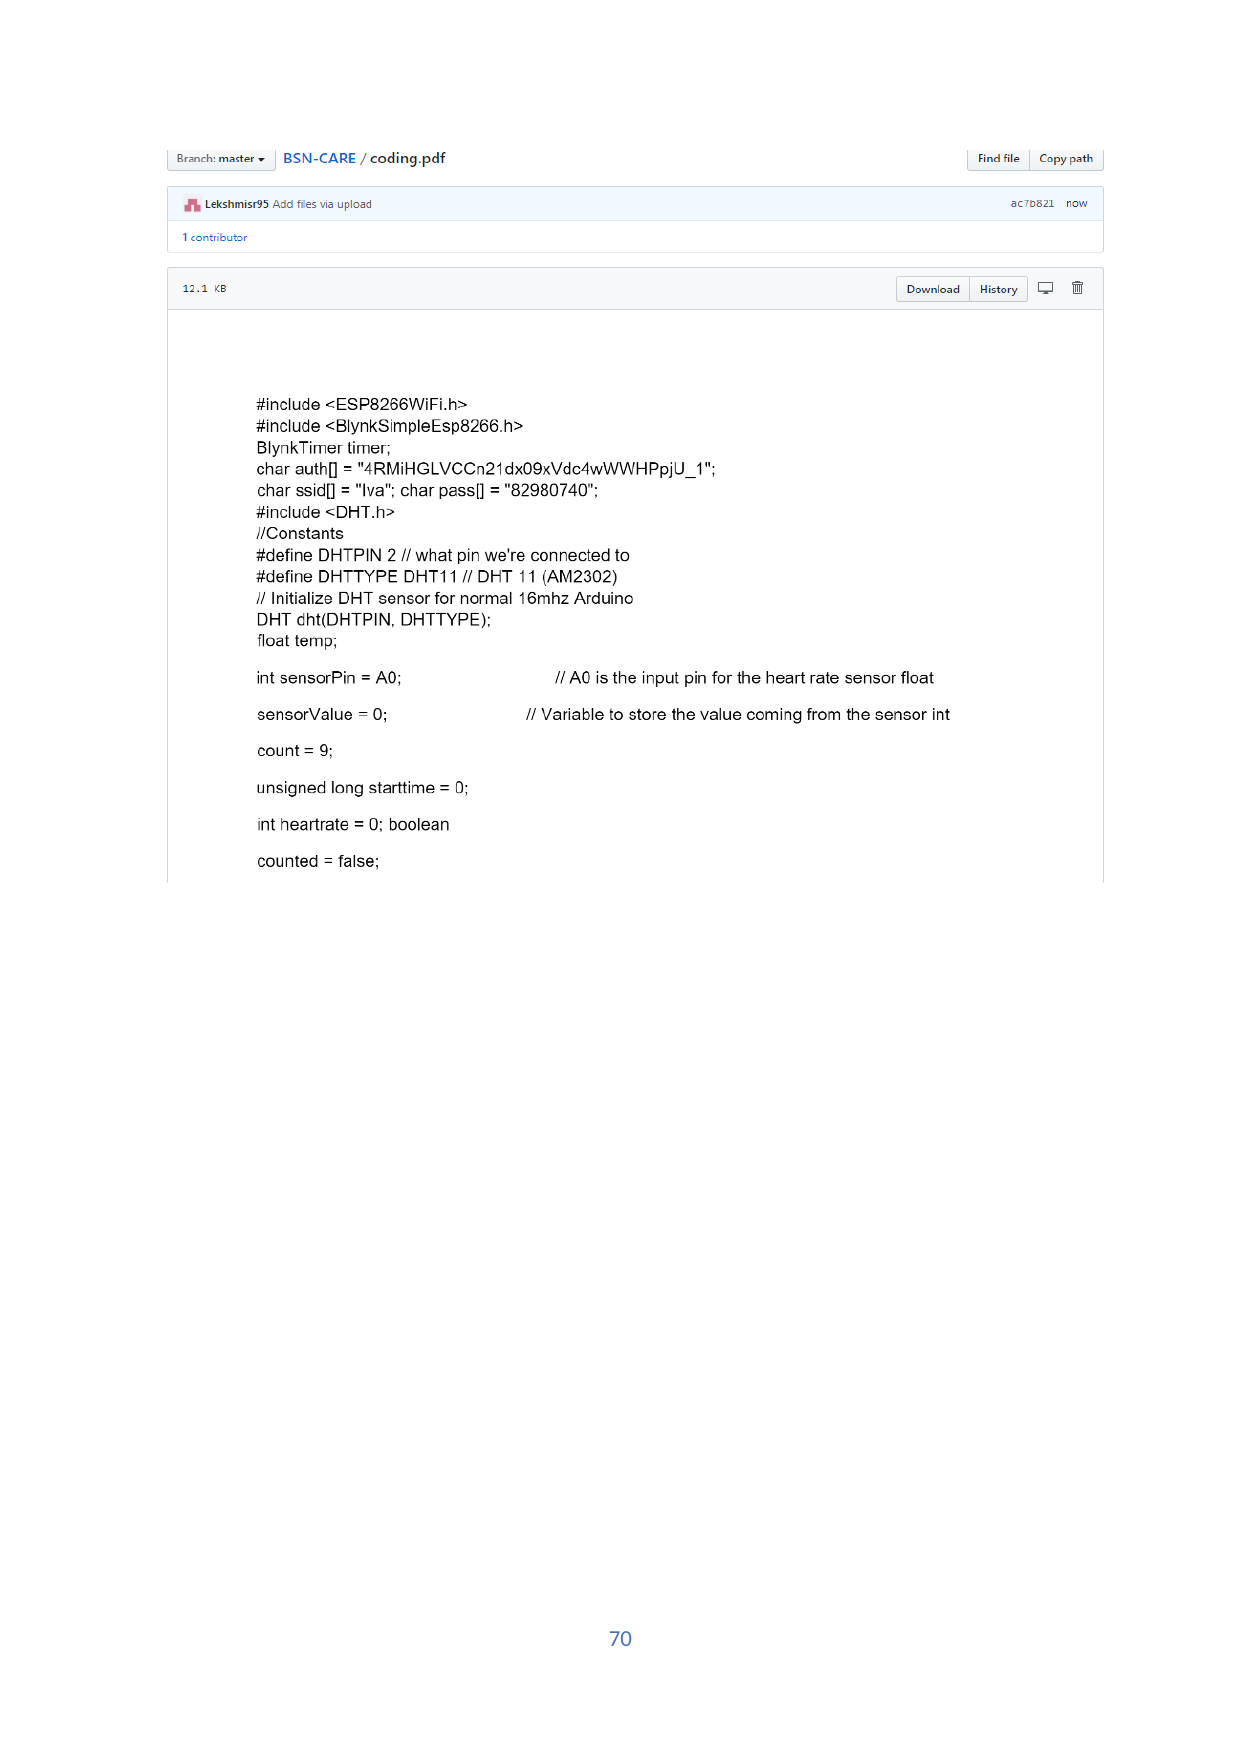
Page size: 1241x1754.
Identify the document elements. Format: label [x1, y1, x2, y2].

picture [150, 150, 1136, 883]
